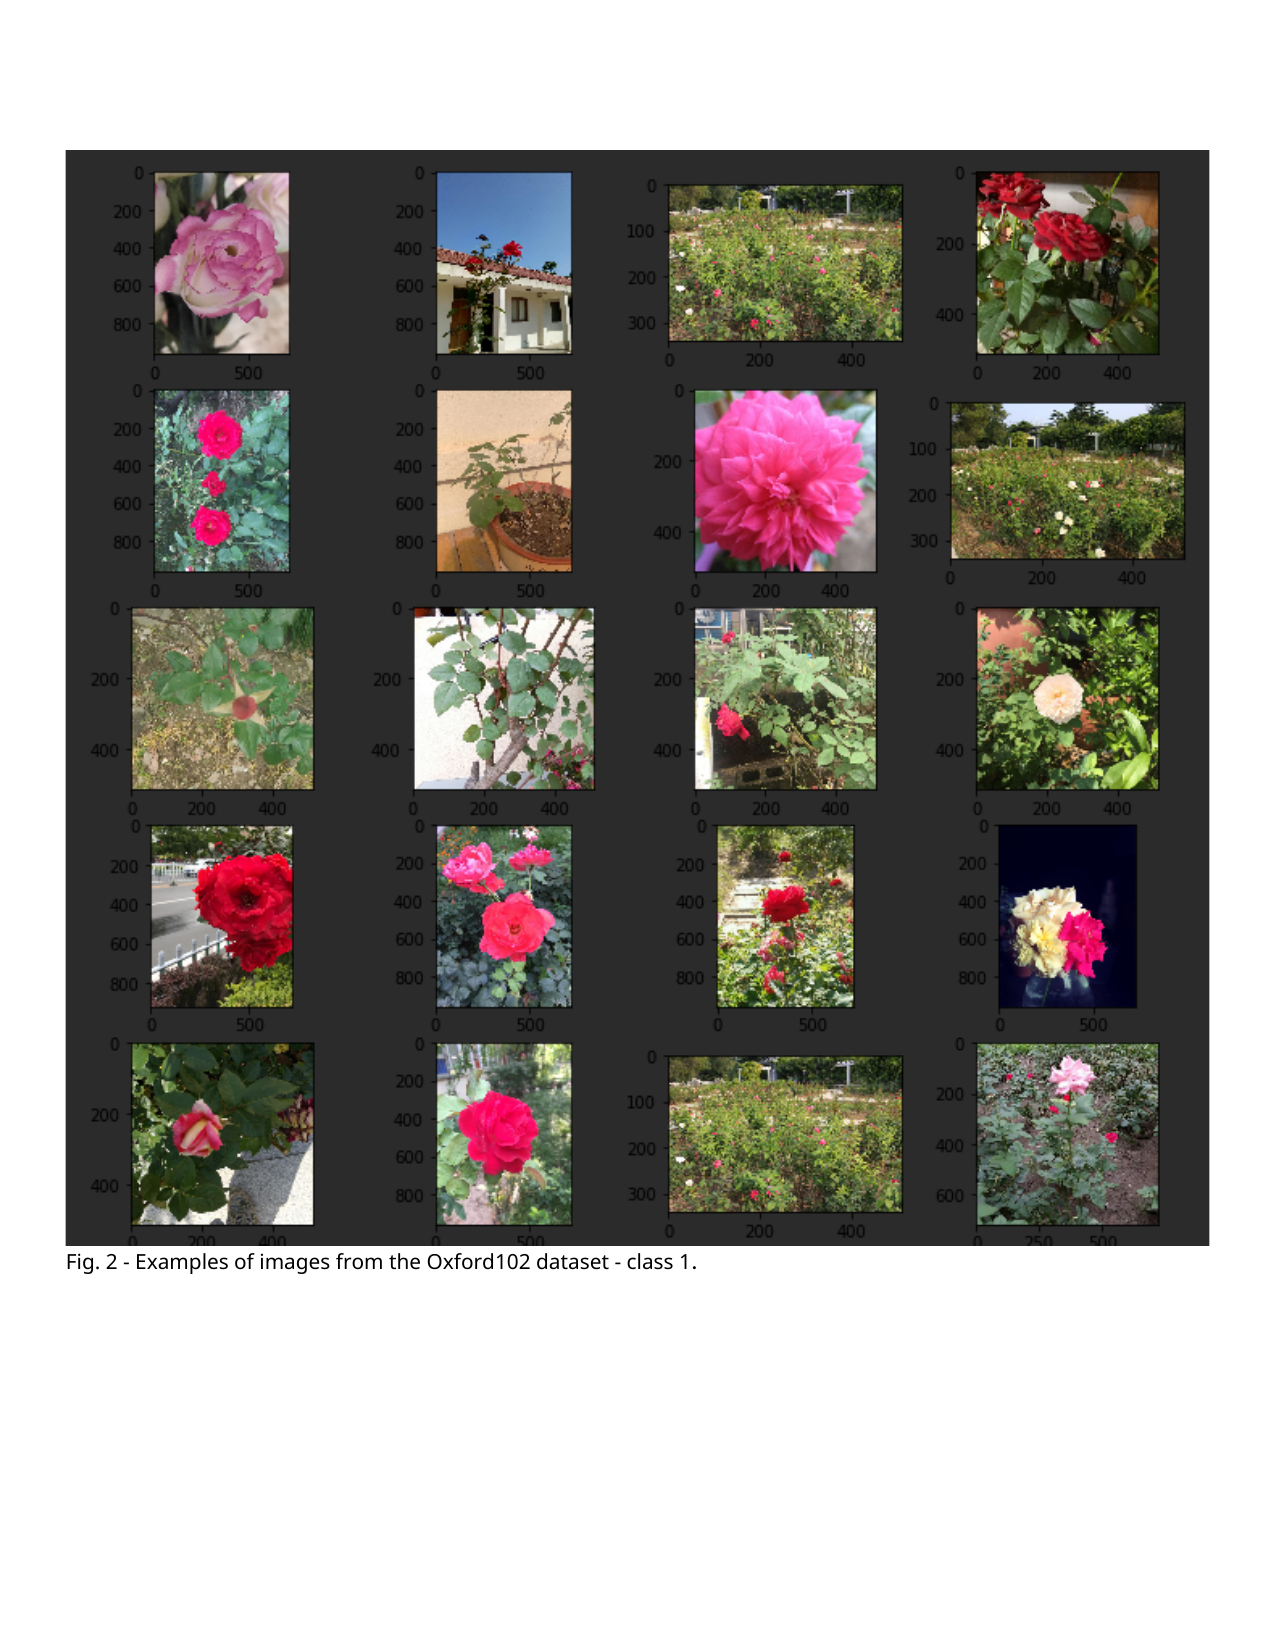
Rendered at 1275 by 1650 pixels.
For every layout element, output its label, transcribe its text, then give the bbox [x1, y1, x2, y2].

text Fig. 2 - Examples of images from the Oxford102 dataset - class 1. [66, 1246, 1209, 1276]
picture [65, 150, 1210, 1246]
